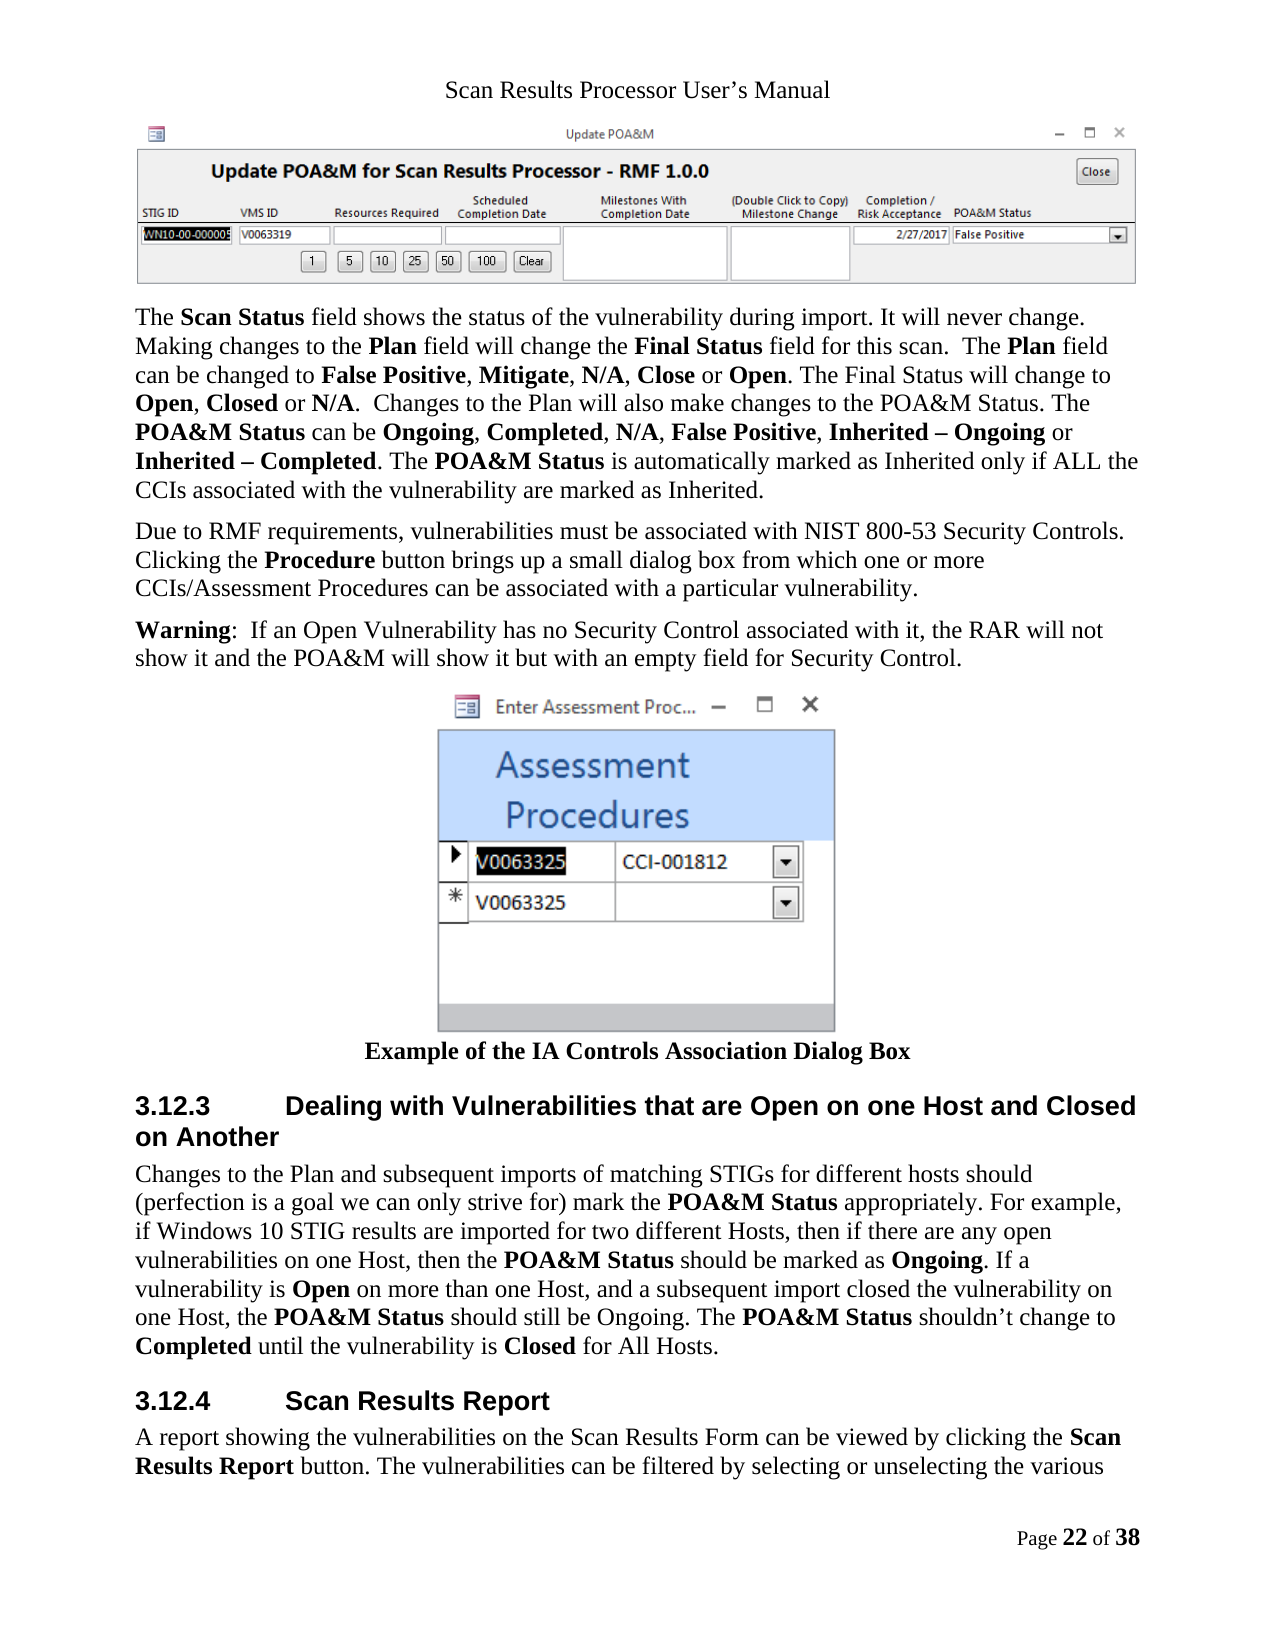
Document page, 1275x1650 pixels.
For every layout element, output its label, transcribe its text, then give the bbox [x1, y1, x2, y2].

text Due to RMF requirements, vulnerabilities must be associated with NIST 800-53 Security Controls. Clicking the Procedure button brings up a small dialog box from which one or more CCIs/Assessment Procedures can be associated with a particular vulnerability. [135, 516, 1140, 602]
picture [135, 120, 1140, 290]
text Changes to the Plan and subsequent imports of matching STIGs for different hosts should (perfection is a goal we can only strive for) mark the POA&M Status appropriately. For example, if Windows 10 STIG results are imported for two different Hosts, then if there are any open vulnerabilities on one Host, then the POA&M Status should be marked as Ongoing. If a vulnerability is Open on more than one Host, and a subsequent import closed the vulnerability on one Host, the POA&M Status should still be Ongoing. The POA&M Status shouldn’t change to Completed until the vulnerability is Closed for All Hosts. [135, 1159, 1140, 1360]
text Example of the IA Controls Association Dialog Box [135, 1036, 1140, 1065]
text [135, 1422, 1140, 1480]
picture [430, 684, 845, 1037]
subtitle Scan Results Report [135, 1385, 1140, 1416]
text Warning: If an Open Vulnerability has no Security Control associated with it, the RAR will not show it and the POA&M will show it but with an empty field for Security Control. [135, 615, 1140, 672]
subtitle Dealing with Vulnerabilities that are Open on one Host and Closed on Another [135, 1090, 1140, 1152]
text The Scan Status field shows the status of the vulnerability during import. It will never change. Making changes to the Plan field will change the Final Status field for this scan. The Plan field can be changed to False Positive, Mitigate, N/A, Close or Open. The Final Status will change to Open, Closed or N/A. Changes to the Plan will also make changes to the POA&M Status. The POA&M Status can be Ongoing, Completed, N/A, False Positive, Inherited – Ongoing or Inherited – Completed. The POA&M Status is automatically marked as Inherited only if ALL the CCIs associated with the vulnerability are marked as Inherited. [135, 302, 1140, 503]
